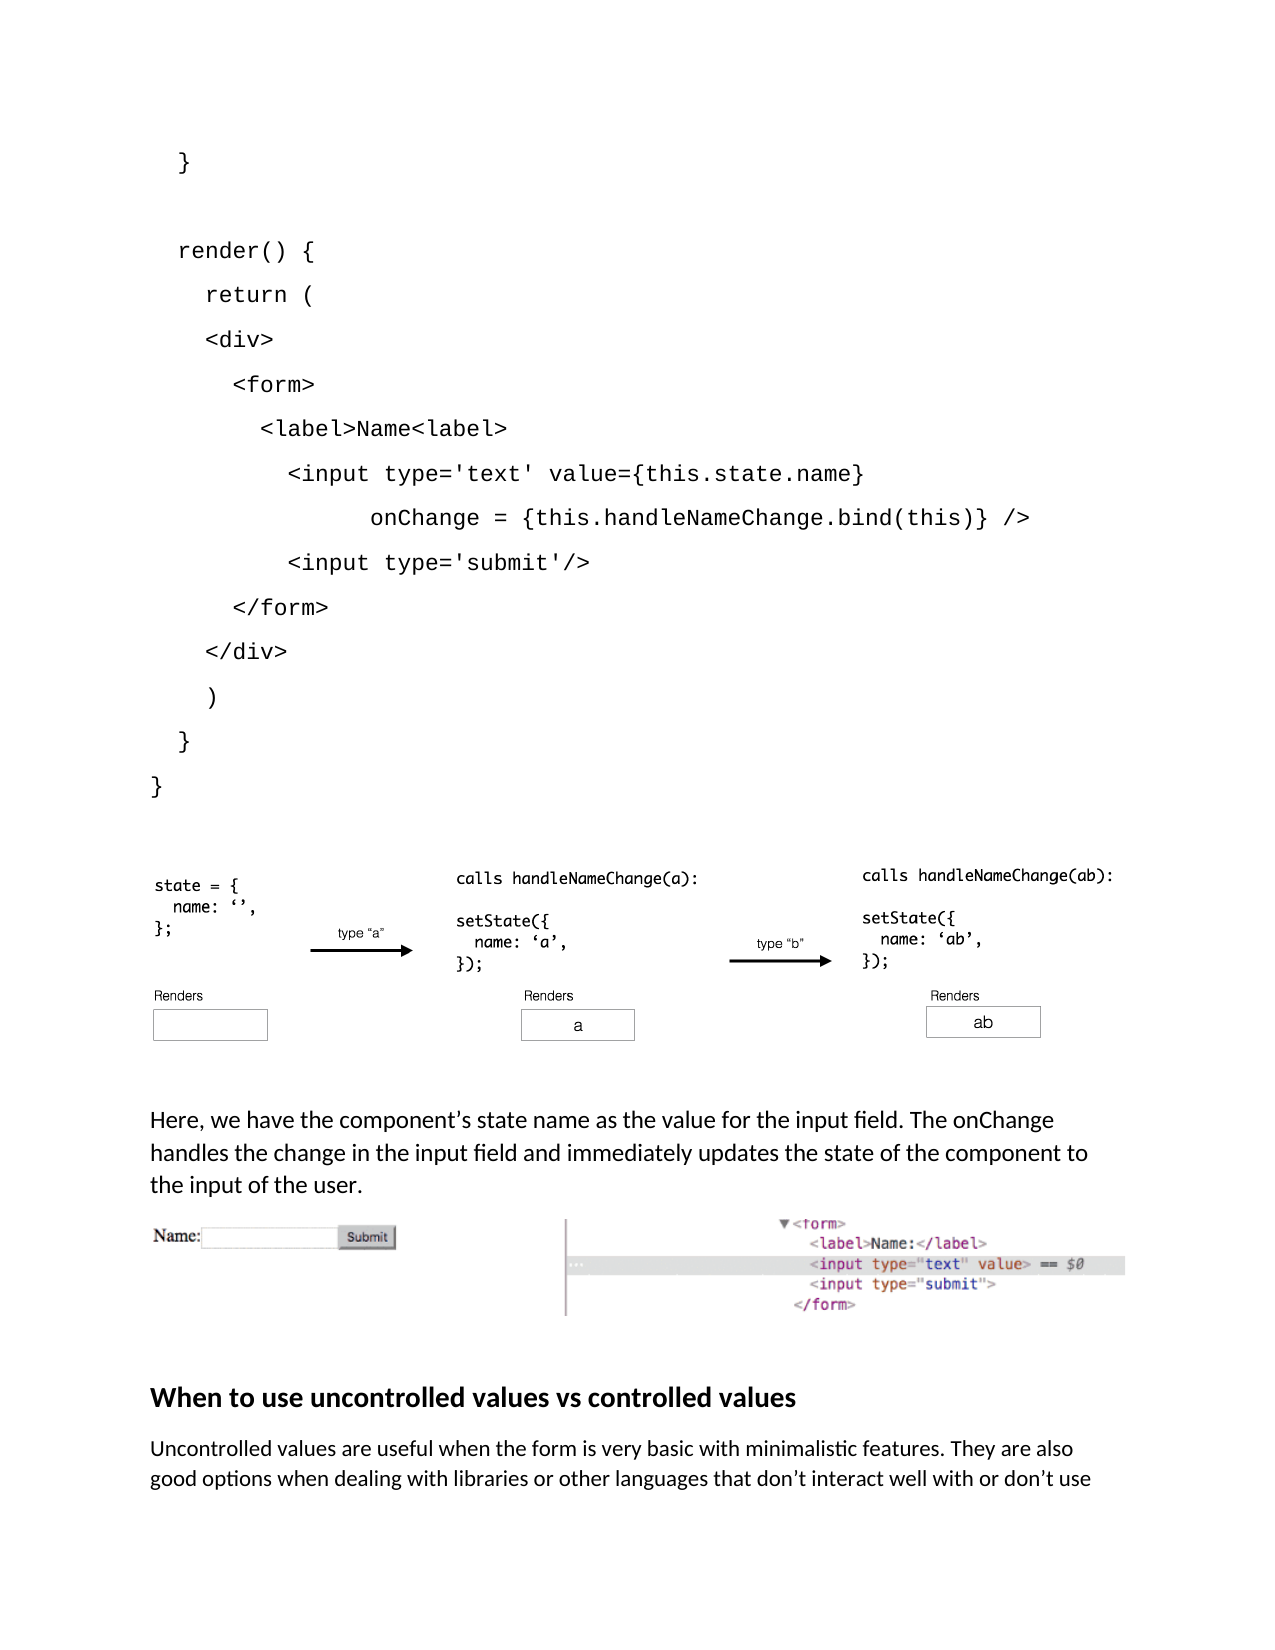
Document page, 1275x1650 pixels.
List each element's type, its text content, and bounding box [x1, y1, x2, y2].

text <form> [150, 373, 1125, 399]
text <div> [150, 328, 1125, 354]
text </div> [150, 640, 1125, 666]
text onChange = {this.handleNameChange.bind(this)} /> [150, 507, 1125, 533]
text <input type='text' value={this.state.name} [150, 462, 1125, 488]
text <label>Name<label> [150, 417, 1125, 443]
text ) [150, 685, 1125, 711]
text </form> [150, 596, 1125, 622]
picture [150, 863, 1125, 1041]
text Here, we have the component’s state name as the value for the input field. The onChange handles the change in the input field and immediately updates the state of the component to the input of the user. [150, 1104, 1125, 1200]
text } [150, 729, 1125, 756]
text render() { [150, 239, 1125, 265]
picture [150, 1219, 1125, 1316]
text return ( [150, 284, 1125, 310]
text When to use uncontrolled values vs controlled values [150, 1379, 1125, 1414]
text <input type='submit'/> [150, 551, 1125, 577]
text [150, 1434, 1125, 1492]
text } [150, 150, 1125, 176]
text } [150, 774, 1125, 800]
